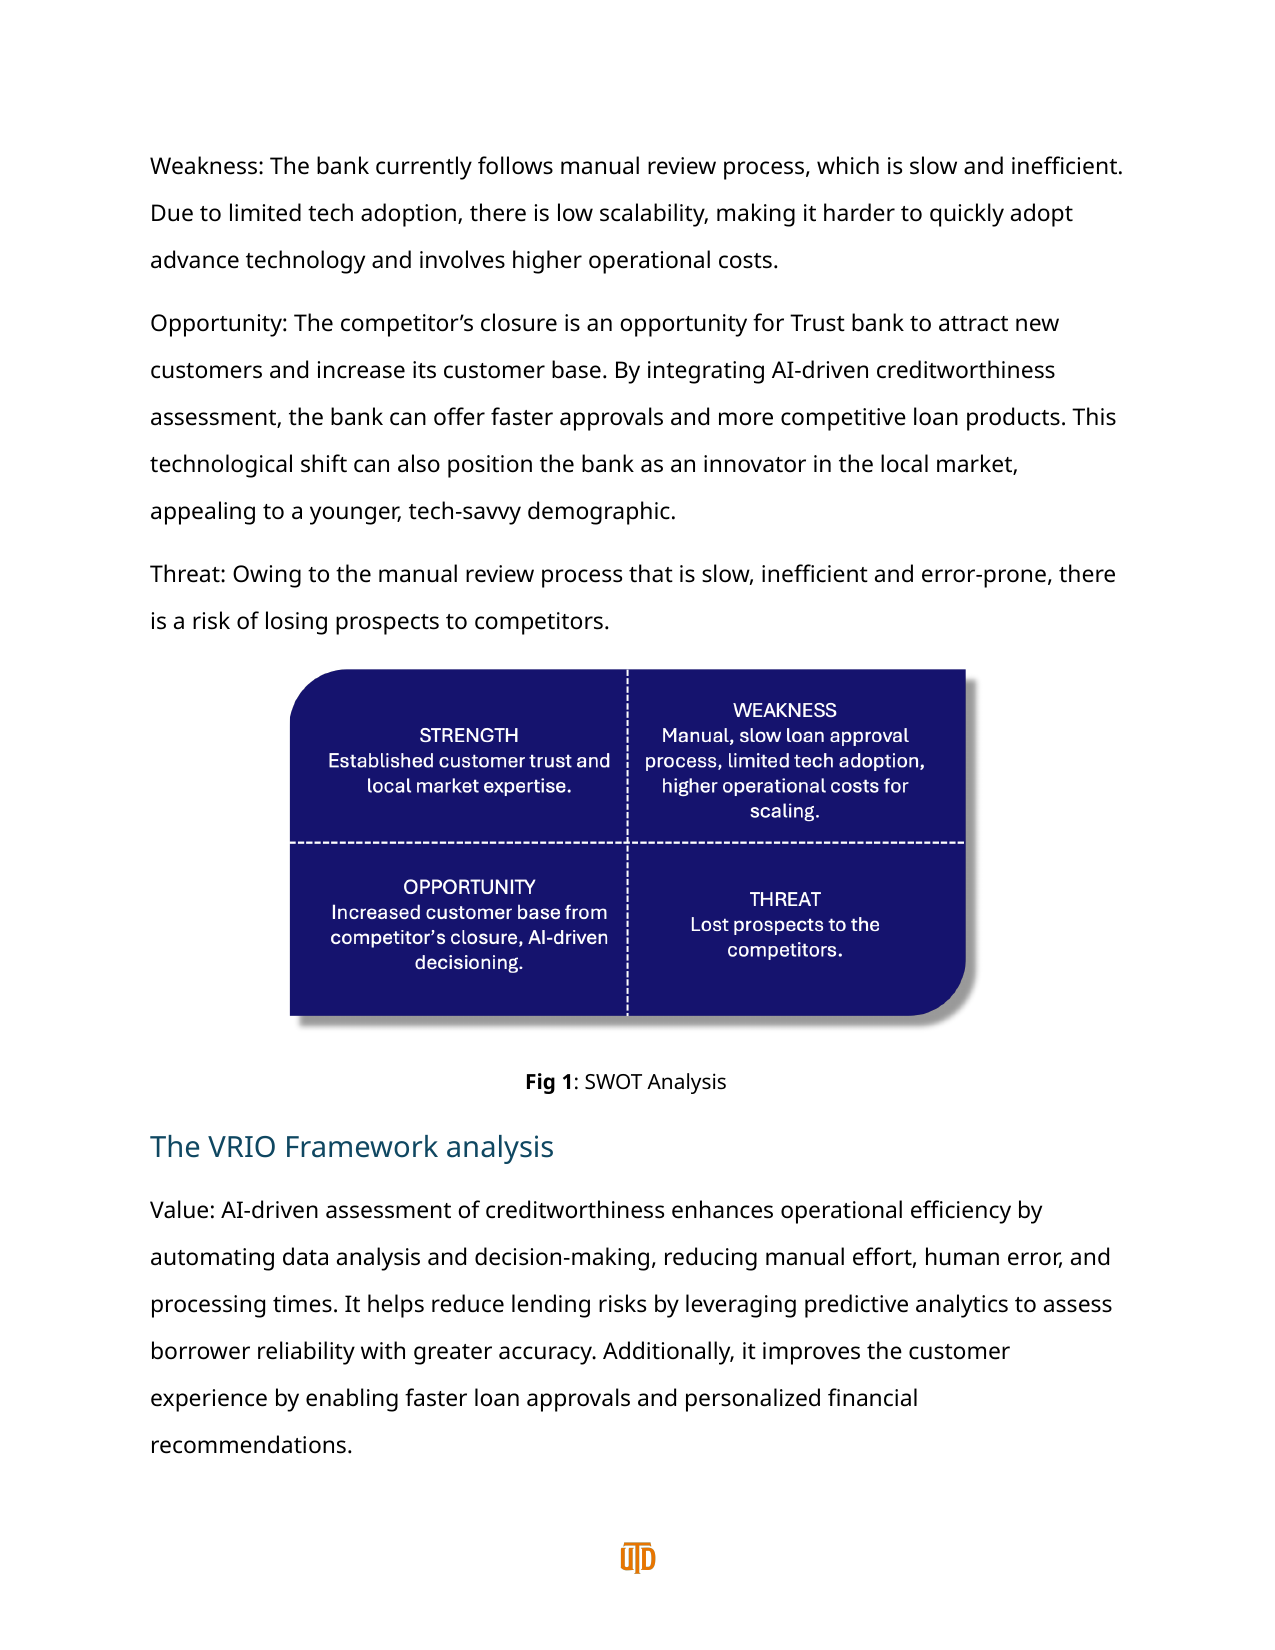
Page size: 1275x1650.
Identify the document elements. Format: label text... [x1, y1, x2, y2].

picture [615, 1541, 660, 1575]
subtitle The VRIO Framework analysis [150, 1127, 1125, 1166]
text Value: AI-driven assessment of creditworthiness enhances operational efficiency by automating data analysis and decision-making, reducing manual effort, human error, and processing times. It helps reduce lending risks by leveraging predictive analytics to assess borrower reliability with greater accuracy. Additionally, it improves the customer experience by enabling faster loan approvals and personalized financial recommendations. [150, 1194, 1125, 1460]
text Opportunity: The competitor’s closure is an opportunity for Trust bank to attract new customers and increase its customer base. By integrating AI-driven creditworthiness assessment, the bank can offer faster approvals and more competitive loan products. This technological shift can also position the bank as an innovator in the local market, appealing to a younger, tech-savvy demographic. [150, 307, 1125, 526]
text Threat: Owing to the manual review process that is slow, inefficient and error-prone, there is a risk of losing prospects to competitors. [150, 558, 1125, 636]
text Weakness: The bank currently follows manual review process, which is slow and inefficient. Due to limited tech adoption, there is low scalability, making it harder to quickly adopt advance technology and involves higher operational costs. [150, 150, 1125, 275]
text Fig 1: SWOT Analysis [450, 1067, 1125, 1096]
picture [289, 668, 986, 1036]
